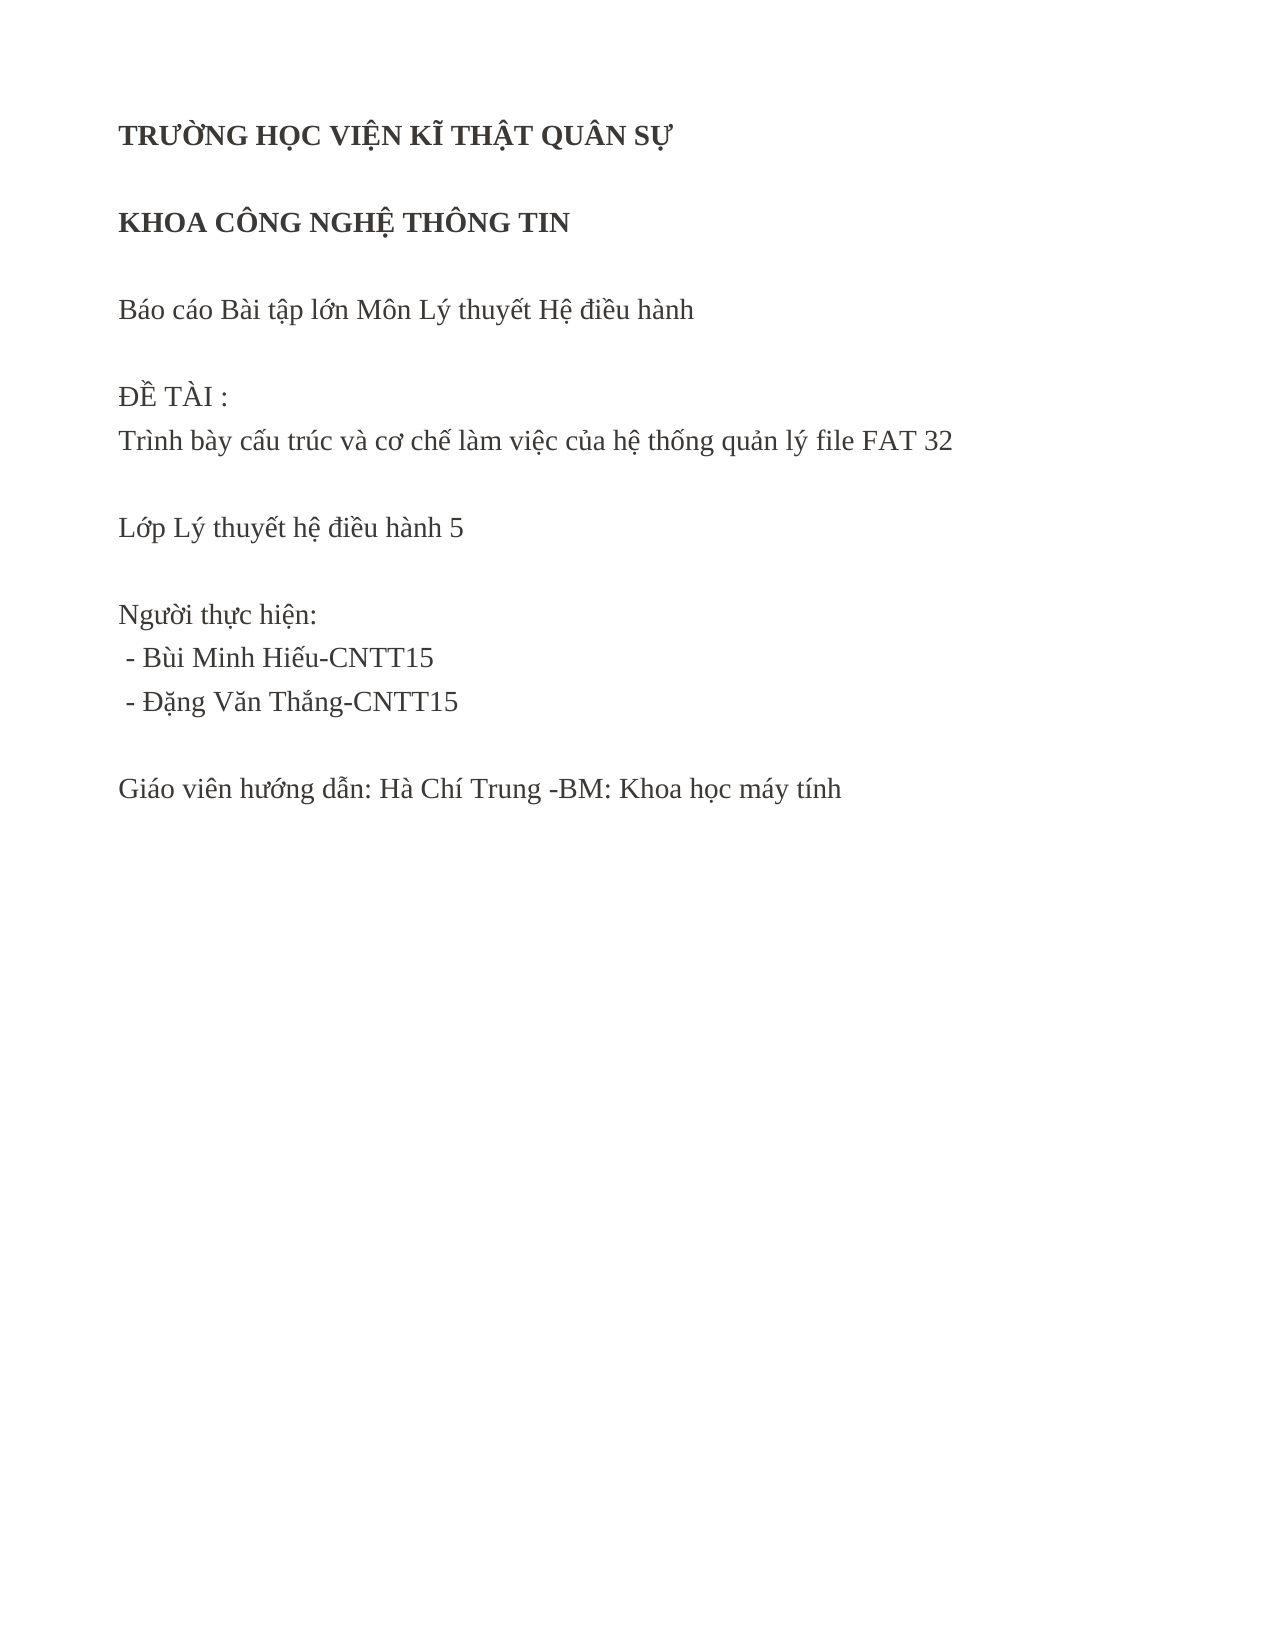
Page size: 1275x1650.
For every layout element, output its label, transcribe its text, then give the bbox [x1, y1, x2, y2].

text Người thực hiện: [118, 597, 1098, 631]
text Lớp Lý thuyết hệ điều hành 5 [118, 510, 1098, 543]
text ĐỀ TÀI : [118, 379, 1098, 413]
text Báo cáo Bài tập lớn Môn Lý thuyết Hệ điều hành [118, 292, 1098, 326]
text - Bùi Minh Hiếu-CNTT15 [118, 641, 1098, 674]
text Trình bày cấu trúc và cơ chế làm việc của hệ thống quản lý file FAT 32 [118, 423, 1098, 456]
text Giáo viên hướng dẫn: Hà Chí Trung -BM: Khoa học máy tính [118, 771, 1098, 805]
text TRƯỜNG HỌC VIỆN KĨ THẬT QUÂN SỰ KHOA CÔNG NGHỆ THÔNG TIN [118, 118, 1098, 239]
text - Đặng Văn Thắng-CNTT15 [118, 684, 1098, 718]
